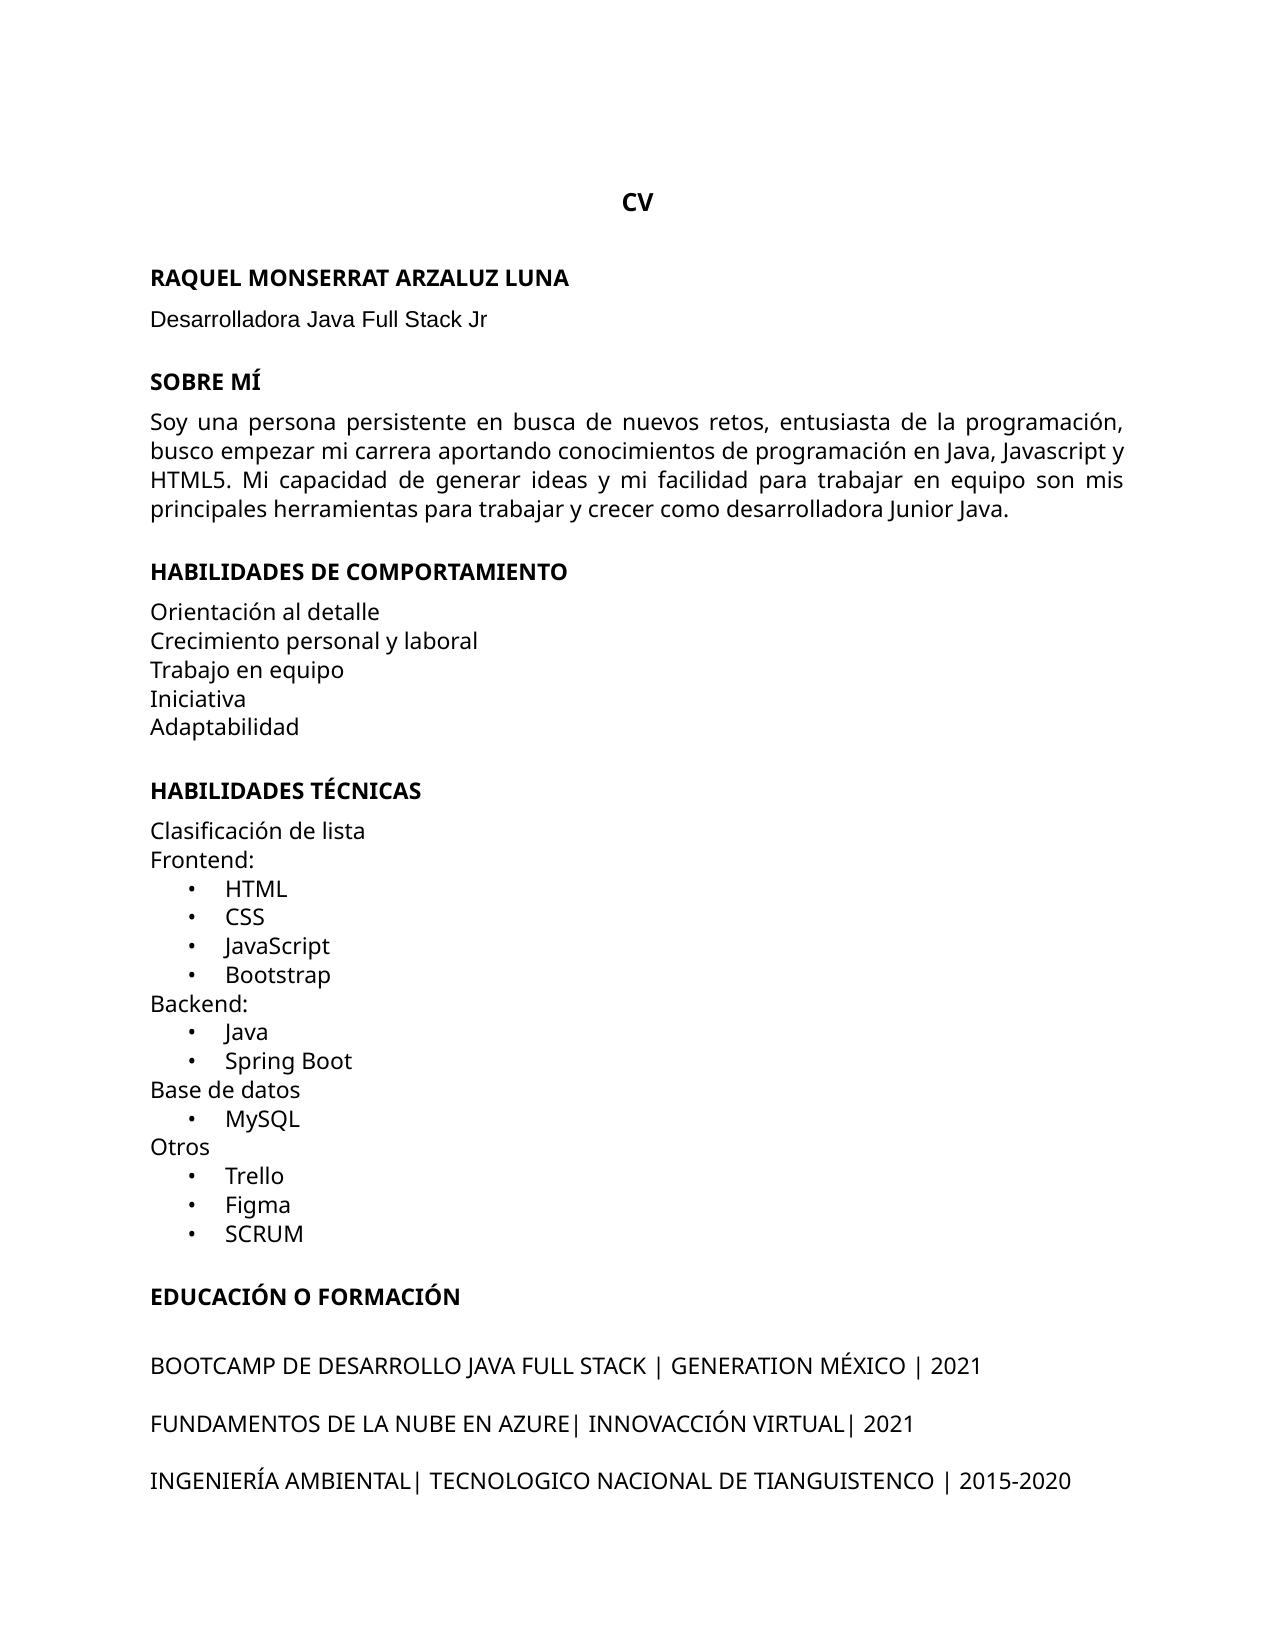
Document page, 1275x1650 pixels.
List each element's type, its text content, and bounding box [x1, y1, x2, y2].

text Adaptabilidad [150, 713, 1125, 742]
text SOBRE MÍ [150, 370, 1125, 395]
list JavaScript [187, 932, 1125, 960]
text Otros [150, 1133, 1125, 1162]
text Crecimiento personal y laboral [150, 627, 1125, 655]
text INGENIERÍA AMBIENTAL| TECNOLOGICO NACIONAL DE TIANGUISTENCO | 2015-2020 [150, 1467, 1125, 1495]
text CV [150, 192, 1125, 217]
text HABILIDADES TÉCNICAS [150, 779, 1125, 804]
list Bootstrap [187, 960, 1125, 989]
text Trabajo en equipo [150, 655, 1125, 684]
text BOOTCAMP DE DESARROLLO JAVA FULL STACK | GENERATION MÉXICO | 2021 [150, 1352, 1125, 1380]
text Soy una persona persistente en busca de nuevos retos, entusiasta de la programación, busco empezar mi carrera aportando conocimientos de programación en Java, Javascript y HTML5. Mi capacidad de generar ideas y mi facilidad para trabajar en equipo son mis principales herramientas para trabajar y crecer como desarrolladora Junior Java. [150, 408, 1125, 523]
list Figma [187, 1190, 1125, 1219]
text Frontend: [150, 845, 1125, 874]
list MySQL [187, 1104, 1125, 1133]
text EDUCACIÓN O FORMACIÓN [150, 1285, 1125, 1310]
text Orientación al detalle [150, 598, 1125, 627]
text Desarrolladora Java Full Stack Jr [150, 304, 1125, 333]
list Java [187, 1018, 1125, 1047]
text Iniciativa [150, 684, 1125, 713]
text FUNDAMENTOS DE LA NUBE EN AZURE| INNOVACCIÓN VIRTUAL| 2021 [150, 1409, 1125, 1438]
list SCRUM [187, 1219, 1125, 1248]
list Spring Boot [187, 1047, 1125, 1075]
text Base de datos [150, 1075, 1125, 1104]
text Clasificación de lista [150, 817, 1125, 845]
text Backend: [150, 989, 1125, 1018]
list HTML [187, 874, 1125, 903]
list CSS [187, 903, 1125, 932]
list Trello [187, 1162, 1125, 1190]
text RAQUEL MONSERRAT ARZALUZ LUNA [150, 267, 1125, 292]
text HABILIDADES DE COMPORTAMIENTO [150, 560, 1125, 585]
